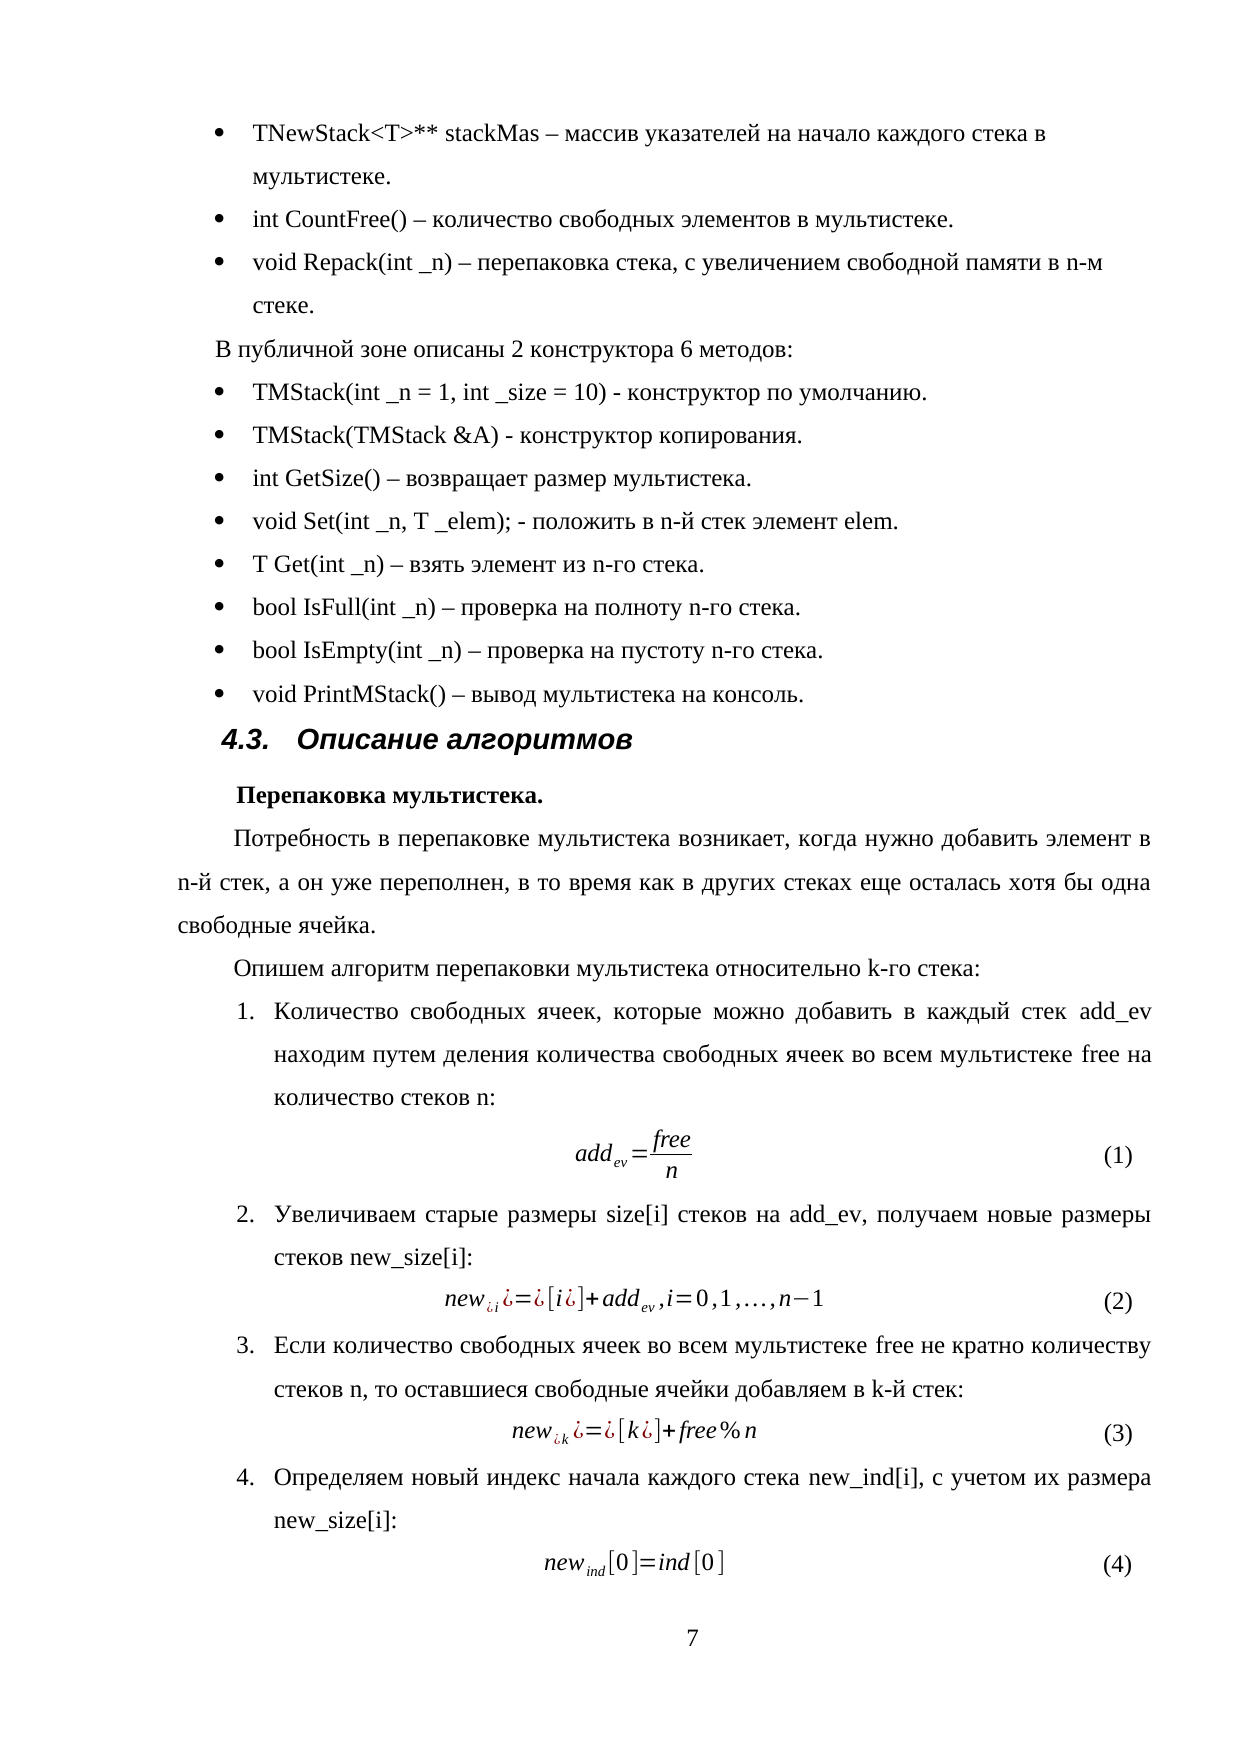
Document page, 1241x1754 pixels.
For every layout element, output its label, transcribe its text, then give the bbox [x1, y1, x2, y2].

list void Set(int _n, T _elem); - положить в n-й стек элемент elem. [215, 506, 1152, 535]
text В публичной зоне описаны 2 конструктора 6 методов: [177, 334, 1152, 362]
list Количество свободных ячеек, которые можно добавить в каждый стек add_ev находим путем деления количества свободных ячеек во всем мультистеке free на количество стеков n: [236, 996, 1152, 1111]
list TMStack(TMStack &A) - конструктор копирования. [215, 420, 1152, 449]
list int GetSize() – возвращает размер мультистека. [215, 463, 1152, 492]
table_header (4) [1092, 1549, 1150, 1594]
list Увеличиваем старые размеры size[i] стеков на add_ev, получаем новые размеры стеков new_size[i]: [236, 1199, 1152, 1271]
list TMStack(int _n = 1, int _size = 10) - конструктор по умолчанию. [215, 377, 1152, 406]
list int CountFree() – количество свободных элементов в мультистеке. [215, 204, 1152, 233]
table_header (2) [1092, 1285, 1151, 1331]
list bool IsFull(int _n) – проверка на полноту n-го стека. [215, 592, 1152, 621]
table_header [177, 1125, 1092, 1199]
text Опишем алгоритм перепаковки мультистека относительно k-го стека: [177, 953, 1152, 982]
table_header (3) [1092, 1417, 1151, 1462]
table_header [177, 1417, 1092, 1462]
list TNewStack<T>** stackMas – массив указателей на начало каждого стека в мультистеке. [215, 118, 1152, 190]
table_header (1) [1092, 1125, 1151, 1199]
list void Repack(int _n) – перепаковка стека, с увеличением свободной памяти в n-м стеке. [215, 247, 1152, 319]
text Потребность в перепаковке мультистека возникает, когда нужно добавить элемент в n-й стек, а он уже переполнен, в то время как в других стеках еще осталась хотя бы одна свободные ячейка. [177, 823, 1152, 938]
list bool IsEmpty(int _n) – проверка на пустоту n-го стека. [215, 636, 1152, 664]
table_header [176, 1549, 1092, 1594]
subtitle Описание алгоритмов [221, 722, 1152, 755]
list Если количество свободных ячеек во всем мультистеке free не кратно количеству стеков n, то оставшиеся свободные ячейки добавляем в k-й стек: [236, 1331, 1152, 1402]
table_header [177, 1285, 1092, 1331]
text Перепаковка мультистека. [177, 780, 1152, 809]
list void PrintMStack() – вывод мультистека на консоль. [215, 679, 1152, 707]
list Определяем новый индекс начала каждого стека new_ind[i], с учетом их размера new_size[i]: [236, 1462, 1152, 1534]
list T Get(int _n) – взять элемент из n-го стека. [215, 549, 1152, 578]
